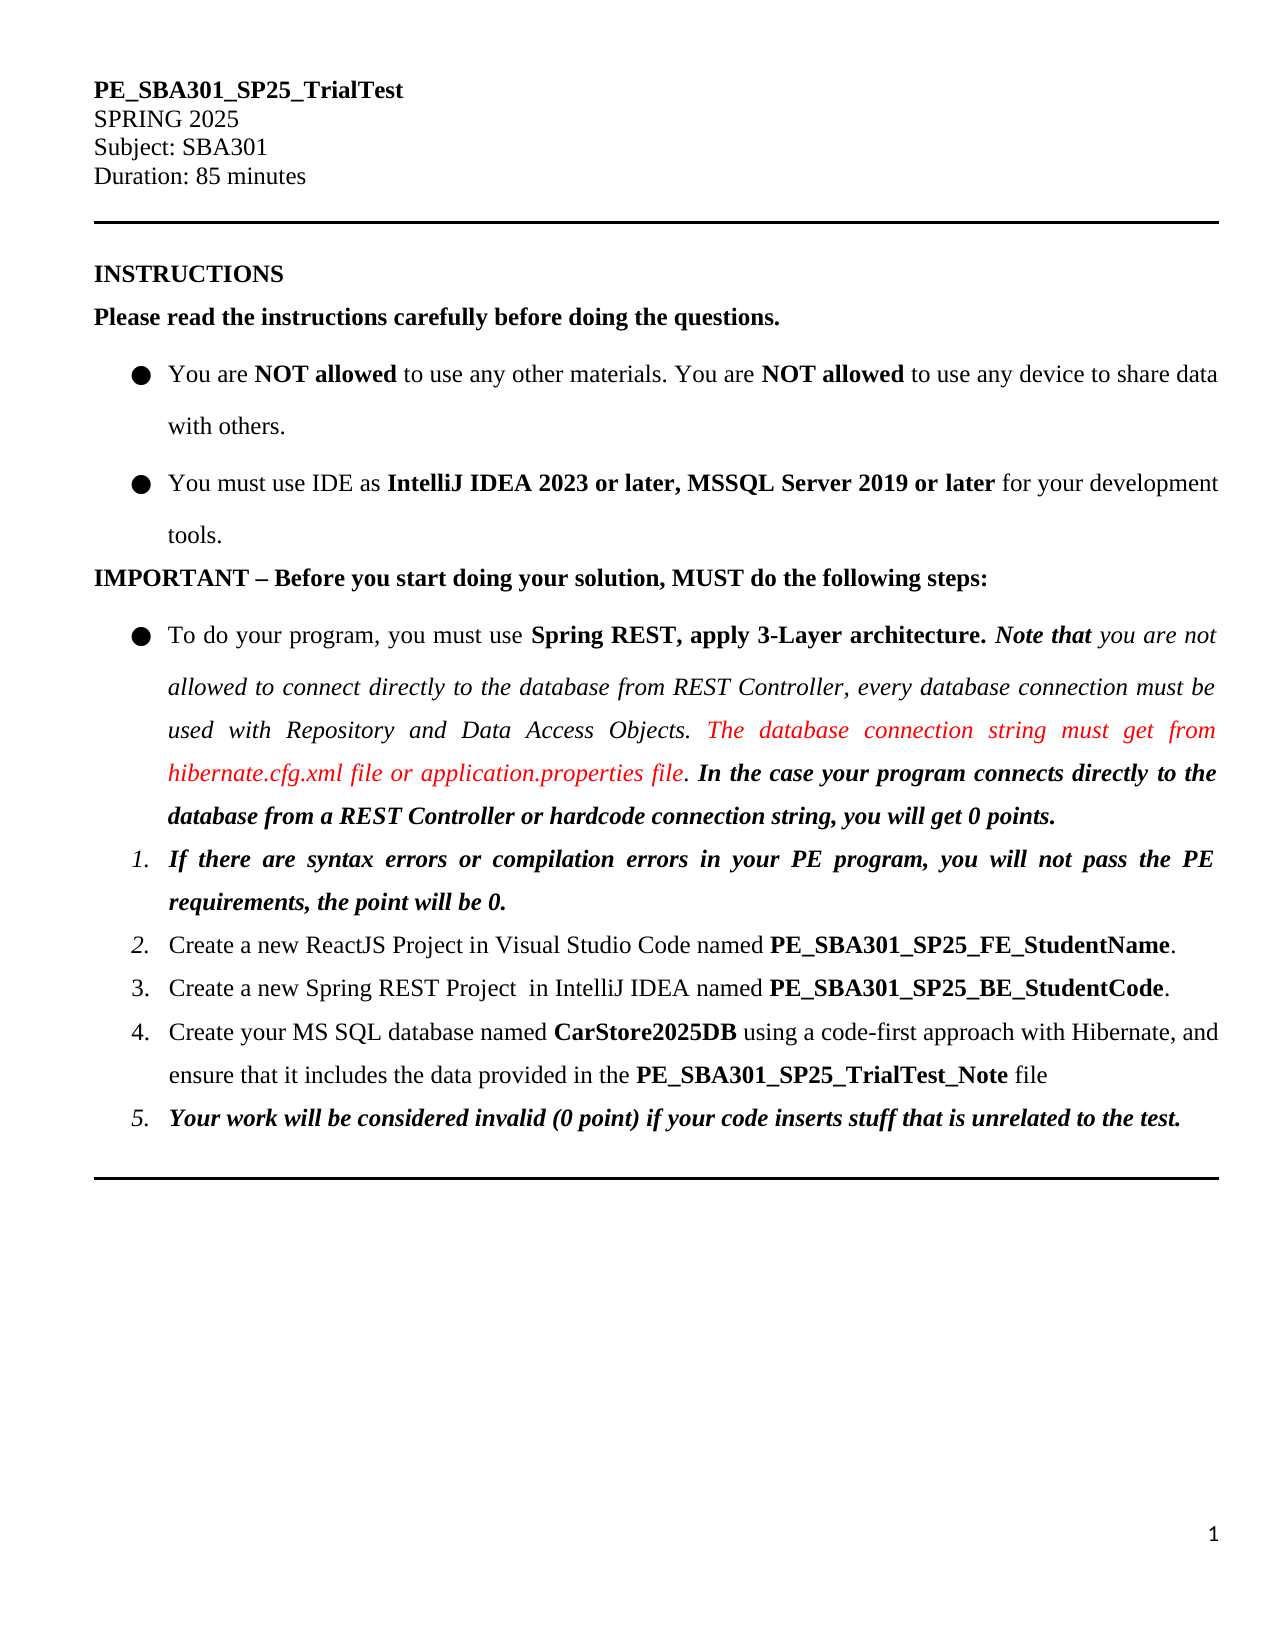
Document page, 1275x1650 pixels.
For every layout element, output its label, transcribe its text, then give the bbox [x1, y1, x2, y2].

list You must use IDE as IntelliJ IDEA 2023 or later, MSSQL Server 2019 or later for your development tools. [130, 454, 1219, 548]
list Your work will be considered invalid (0 point) if your code inserts stuff that is unrelated to the test. [131, 1103, 1219, 1132]
list Create a new ReactJS Project in Visual Studio Code named PE_SBA301_SP25_FE_StudentName. [131, 930, 1219, 959]
text IMPORTANT – Before you start doing your solution, MUST do the following steps: [94, 563, 1219, 592]
text PE_SBA301_SP25_TrialTest [94, 75, 1219, 104]
text SPRING 2025 Subject: SBA301 Duration: 85 minutes [94, 104, 1219, 190]
list You are NOT allowed to use any other materials. You are NOT allowed to use any device to share data with others. [130, 345, 1219, 440]
list Create a new Spring REST Project in IntelliJ IDEA named PE_SBA301_SP25_BE_StudentCode. [131, 973, 1219, 1002]
text Please read the instructions carefully before doing the questions. [94, 302, 1219, 331]
list Create your MS SQL database named CarStore2025DB using a code-first approach with Hibernate, and ensure that it includes the data provided in the PE_SBA301_SP25_TrialTest_Note file [131, 1017, 1219, 1088]
list To do your program, you must use Spring REST, apply 3-Layer architecture. Note that you are not allowed to connect directly to the database from REST Controller, every database connection must be used with Repository and Data Access Objects. The database connection string must get from hibernate.cfg.xml file or application.properties file. In the case your program connects directly to the database from a REST Controller or hardcode connection string, you will get 0 points. [130, 606, 1219, 830]
text INSTRUCTIONS [94, 259, 1219, 288]
list If there are syntax errors or compilation errors in your PE program, you will not pass the PE requirements, the point will be 0. [131, 844, 1219, 916]
